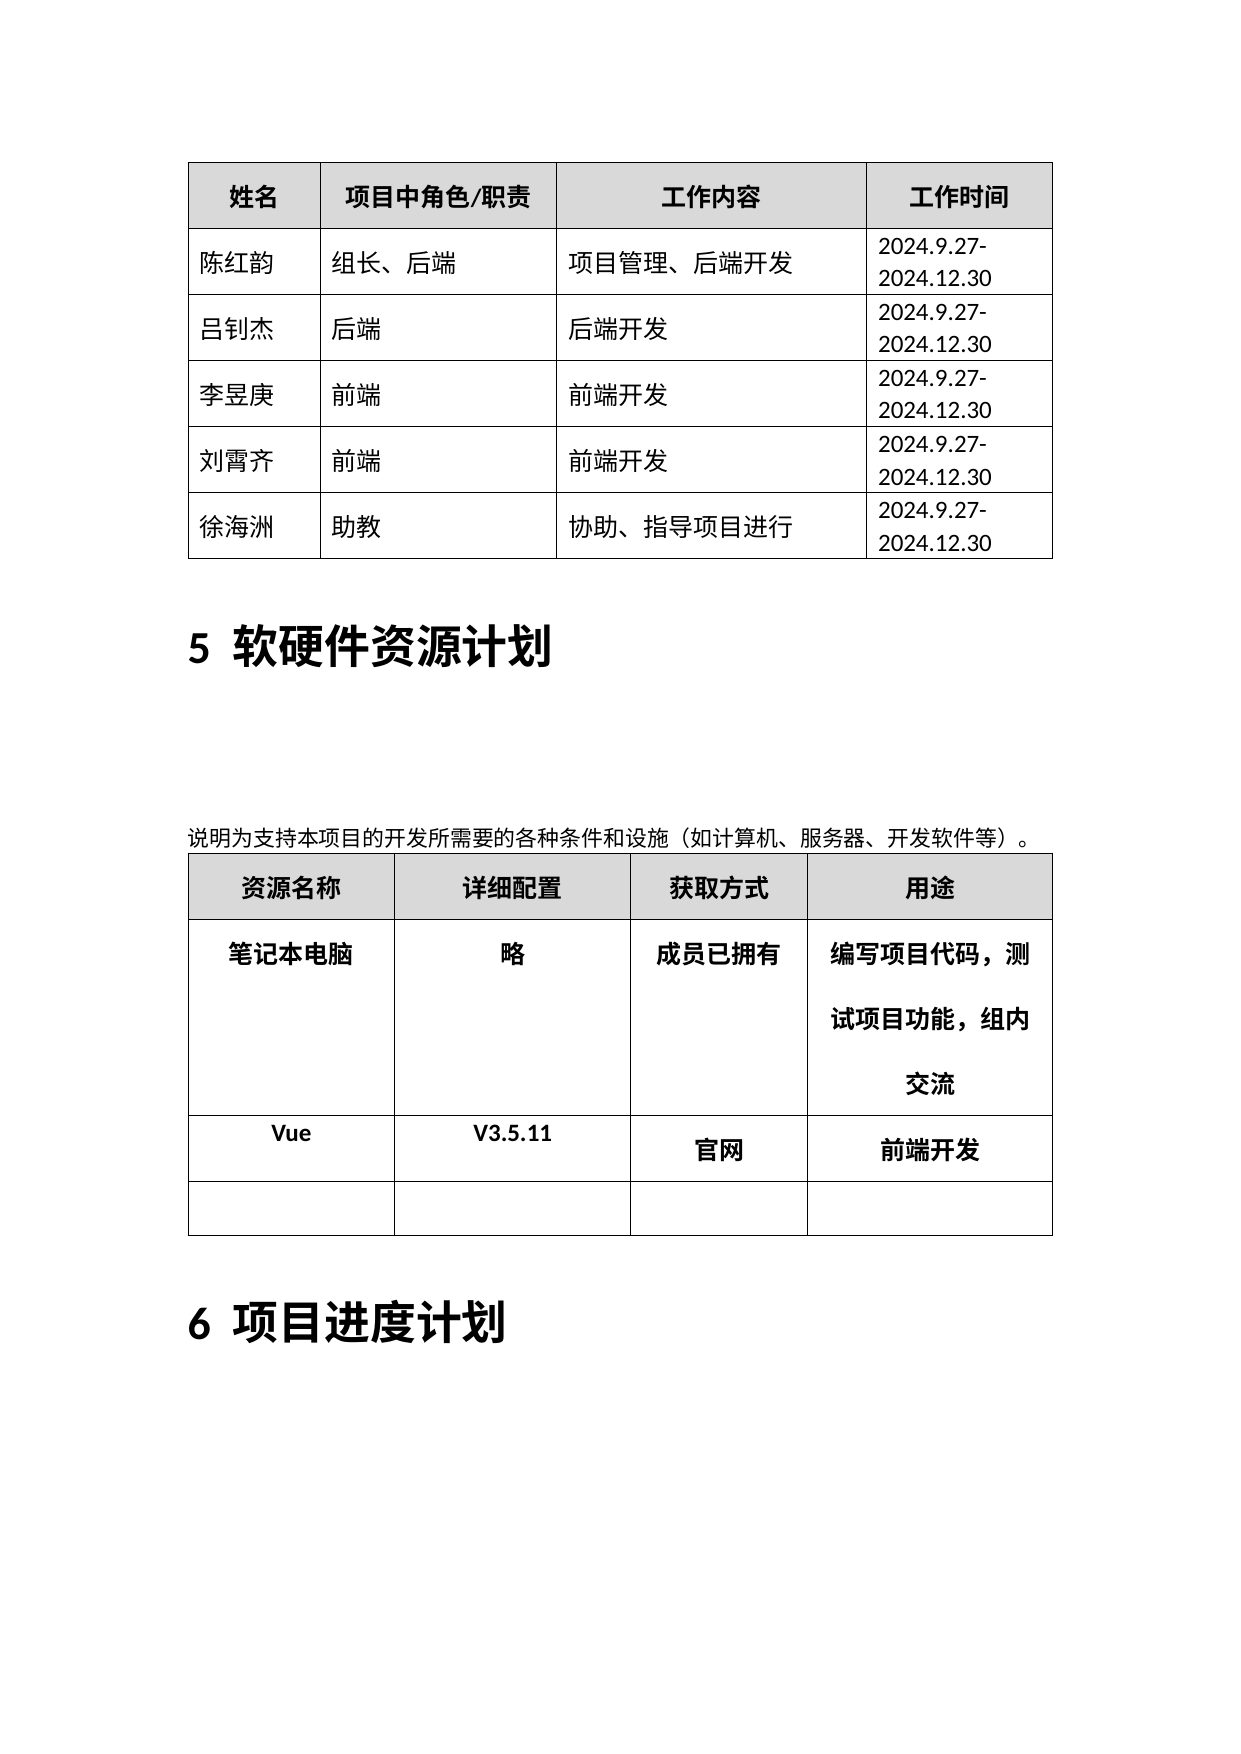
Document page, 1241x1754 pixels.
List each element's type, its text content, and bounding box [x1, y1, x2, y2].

table_cell 李昱庚 [189, 361, 320, 426]
table_header 姓名 [189, 163, 320, 228]
table_cell 吕钊杰 [189, 295, 320, 360]
table_cell 后端 [321, 295, 556, 360]
table_cell 略 [395, 920, 630, 1115]
table_header 项目中角色/职责 [321, 163, 556, 228]
table_header 工作时间 [867, 163, 1052, 228]
table_cell 后端开发 [557, 295, 866, 360]
table_cell 助教 [321, 493, 556, 558]
table_cell [808, 1182, 1052, 1235]
table_cell 前端 [321, 427, 556, 492]
table_cell 协助、指导项目进行 [557, 493, 866, 558]
table_cell 前端开发 [557, 427, 866, 492]
text 说明为支持本项目的开发所需要的各种条件和设施（如计算机、服务器、开发软件等）。 [187, 820, 1053, 853]
table_cell V3.5.11 [395, 1116, 630, 1181]
table_cell 组长、后端 [321, 229, 556, 294]
table_cell 2024.9.27-2024.12.30 [867, 295, 1052, 360]
subtitle 软硬件资源计划 [187, 595, 1053, 692]
table_header 详细配置 [395, 854, 630, 919]
table_cell 成员已拥有 [631, 920, 807, 1115]
table_cell 笔记本电脑 [189, 920, 394, 1115]
table_cell [395, 1182, 630, 1235]
table_cell 前端 [321, 361, 556, 426]
table_cell 2024.9.27-2024.12.30 [867, 427, 1052, 492]
table_cell 2024.9.27-2024.12.30 [867, 493, 1052, 558]
table_header 用途 [808, 854, 1052, 919]
table_cell 前端开发 [808, 1116, 1052, 1181]
table_header 资源名称 [189, 854, 394, 919]
table_cell 前端开发 [557, 361, 866, 426]
table_cell [189, 1182, 394, 1235]
table_cell 官网 [631, 1116, 807, 1181]
table_header 工作内容 [557, 163, 866, 228]
table_header 获取方式 [631, 854, 807, 919]
table_cell 编写项目代码，测试项目功能，组内交流 [808, 920, 1052, 1115]
subtitle 项目进度计划 [187, 1271, 1053, 1369]
table_cell 2024.9.27-2024.12.30 [867, 361, 1052, 426]
table_cell [631, 1182, 807, 1235]
table_cell 徐海洲 [189, 493, 320, 558]
table_cell 2024.9.27-2024.12.30 [867, 229, 1052, 294]
table_cell 陈红韵 [189, 229, 320, 294]
table_cell 刘霄齐 [189, 427, 320, 492]
table_cell 项目管理、后端开发 [557, 229, 866, 294]
table_cell Vue [189, 1116, 394, 1181]
